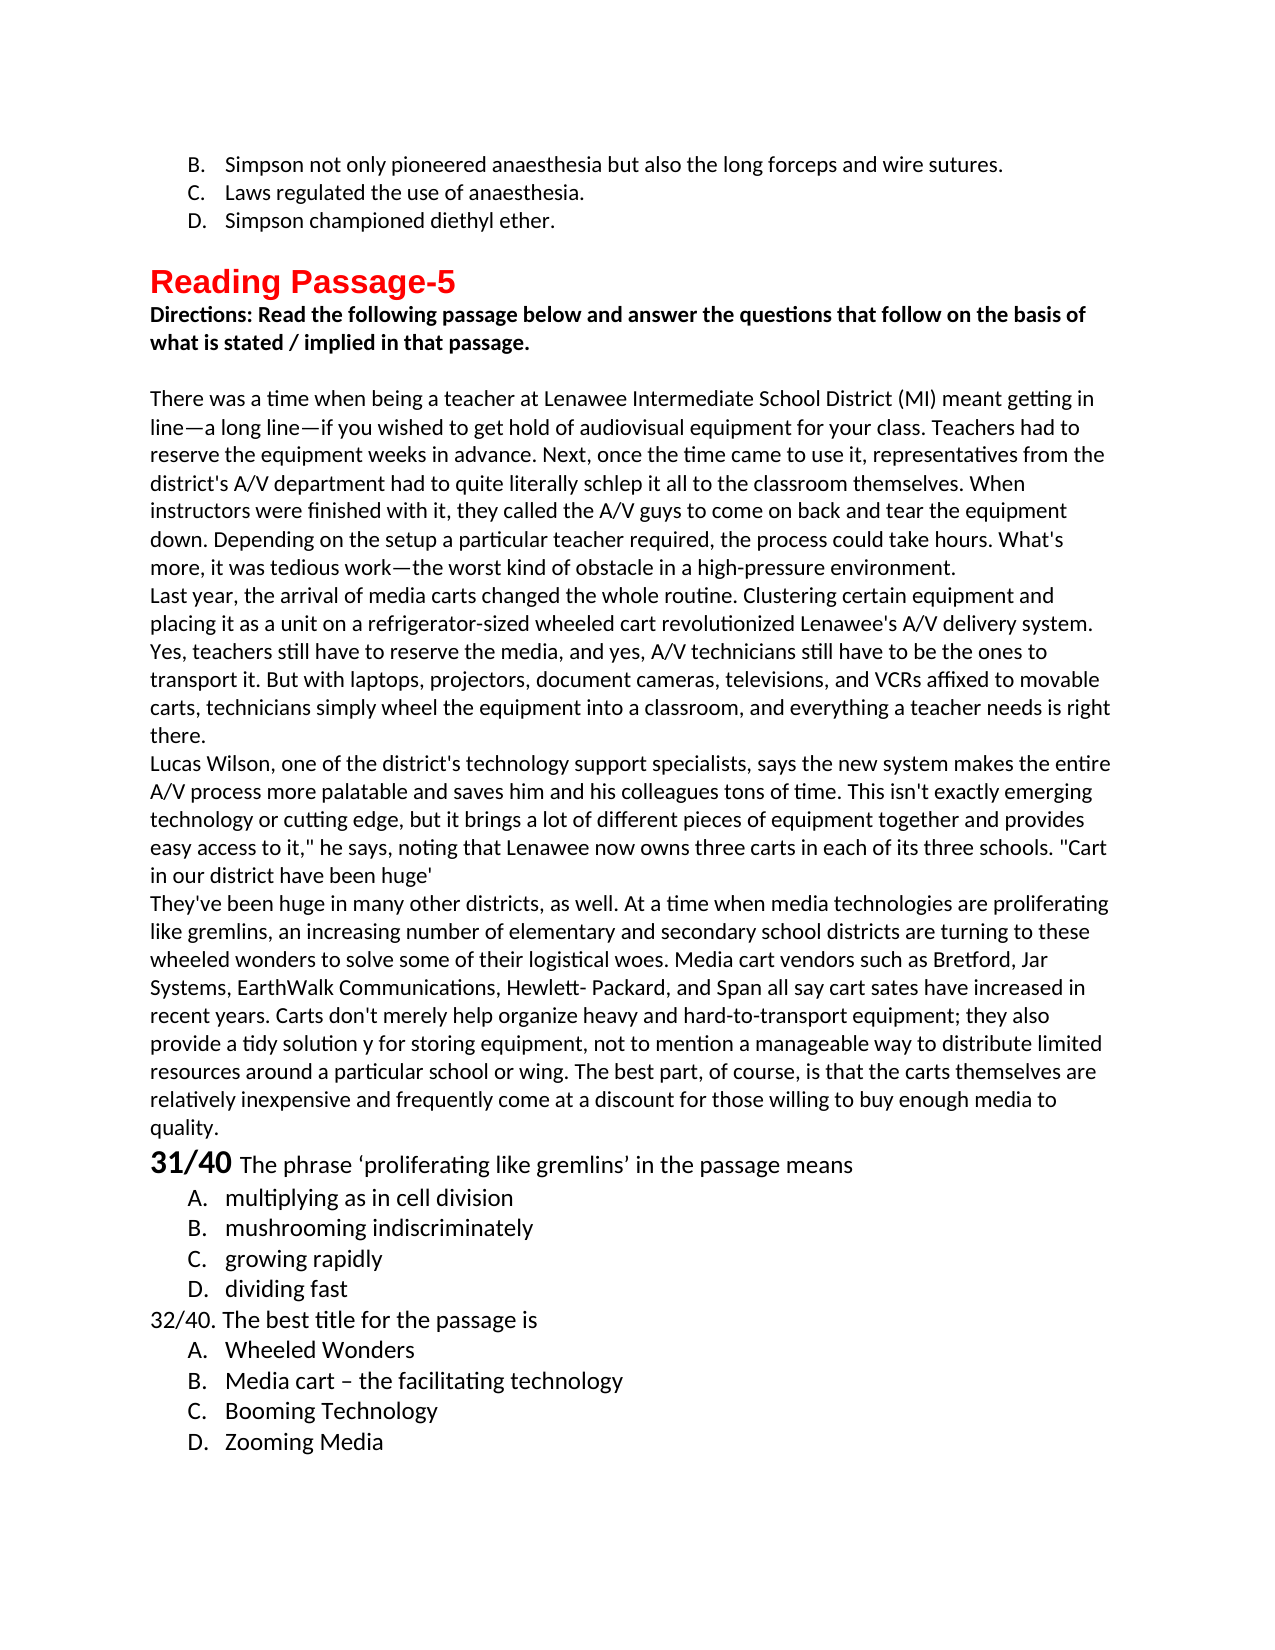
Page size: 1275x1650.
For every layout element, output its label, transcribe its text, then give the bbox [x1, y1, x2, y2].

text Directions: Read the following passage below and answer the questions that follow on the basis of what is stated / implied in that passage. [150, 301, 1125, 357]
list dividing fast [187, 1273, 1125, 1304]
text Lucas Wilson, one of the district's technology support specialists, says the new system makes the entire A/V process more palatable and saves him and his colleagues tons of time. This isn't exactly emerging technology or cutting edge, but it brings a lot of different pieces of equipment together and provides easy access to it," he says, noting that Lenawee now owns three carts in each of its three schools. "Cart in our district have been huge' [150, 749, 1125, 889]
text They've been huge in many other districts, as well. At a time when media technologies are proliferating like gremlins, an increasing number of elementary and secondary school districts are turning to these wheeled wonders to solve some of their logistical woes. Media cart vendors such as Bretford, Jar Systems, EarthWalk Communications, Hewlett- Packard, and Span all say cart sates have increased in recent years. Carts don't merely help organize heavy and hard-to-transport equipment; they also provide a tidy solution y for storing equipment, not to mention a manageable way to distribute limited resources around a particular school or wing. The best part, of course, is that the carts themselves are relatively inexpensive and frequently come at a discount for those willing to buy enough media to quality. [150, 889, 1125, 1141]
list growing rapidly [187, 1243, 1125, 1273]
text 31/40 The phrase ‘proliferating like gremlins’ in the passage means [150, 1141, 1125, 1182]
list Simpson championed diethyl ether. [187, 206, 1125, 234]
list Wheeled Wonders [187, 1334, 1125, 1365]
list Booming Technology [187, 1396, 1125, 1426]
list multiplying as in cell division [187, 1182, 1125, 1212]
text There was a time when being a teacher at Lenawee Intermediate School District (MI) meant getting in line—a long line—if you wished to get hold of audiovisual equipment for your class. Teachers had to reserve the equipment weeks in advance. Next, once the time came to use it, representatives from the district's A/V department had to quite literally schlep it all to the classroom themselves. When instructors were finished with it, they called the A/V guys to come on back and tear the equipment down. Depending on the setup a particular teacher required, the process could take hours. What's more, it was tedious work—the worst kind of obstacle in a high-pressure environment. [150, 384, 1125, 581]
text Last year, the arrival of media carts changed the whole routine. Clustering certain equipment and placing it as a unit on a refrigerator-sized wheeled cart revolutionized Lenawee's A/V delivery system. Yes, teachers still have to reserve the media, and yes, A/V technicians still have to be the ones to transport it. But with laptops, projectors, document cameras, televisions, and VCRs affixed to movable carts, technicians simply wheel the equipment into a classroom, and everything a teacher needs is right there. [150, 581, 1125, 749]
list Media cart – the facilitating technology [187, 1365, 1125, 1396]
list mushrooming indiscriminately [187, 1212, 1125, 1243]
list Simpson not only pioneered anaesthesia but also the long forceps and wire sutures. [187, 150, 1125, 178]
text 32/40. The best title for the passage is [150, 1304, 1125, 1334]
list Laws regulated the use of anaesthesia. [187, 178, 1125, 206]
text Reading Passage-5 [150, 262, 1125, 301]
list Zooming Media [187, 1426, 1125, 1457]
